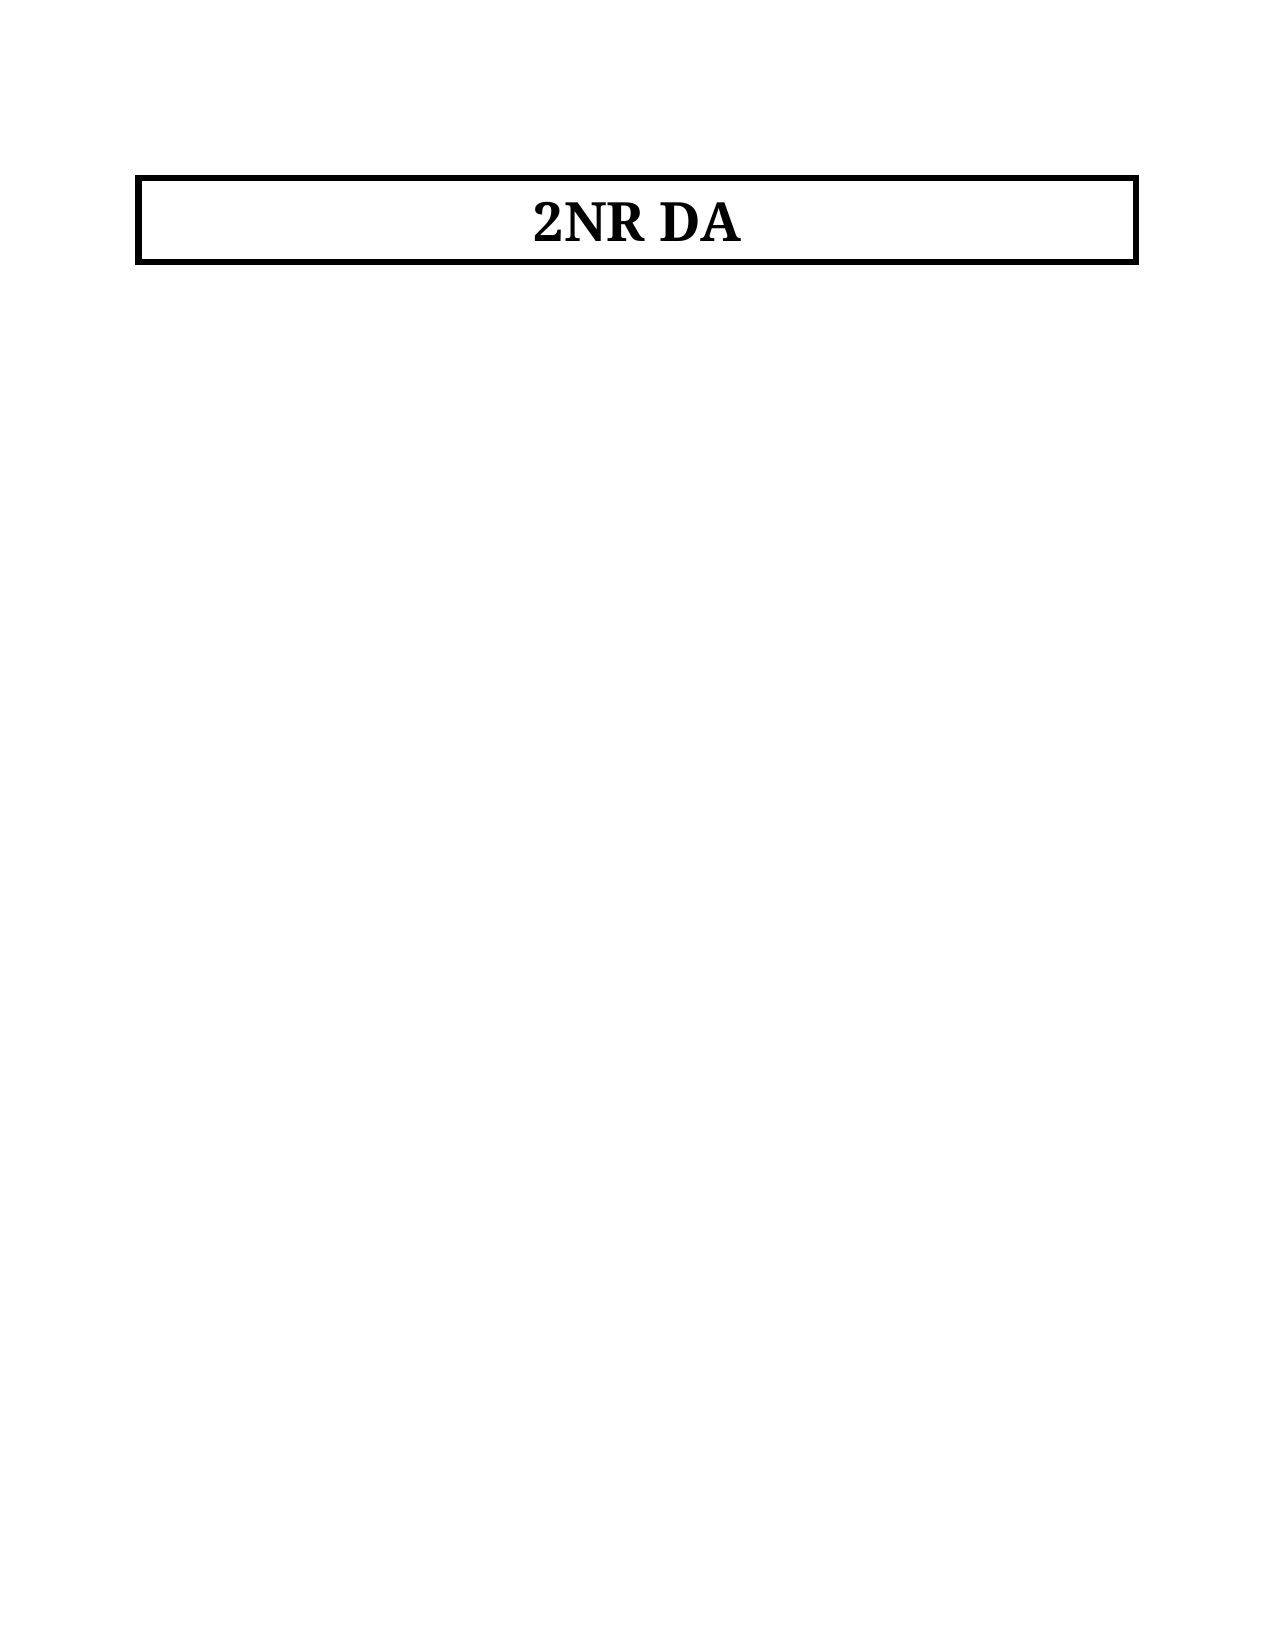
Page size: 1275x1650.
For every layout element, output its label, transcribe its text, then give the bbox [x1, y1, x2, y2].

subtitle 2NR DA [142, 181, 1133, 259]
